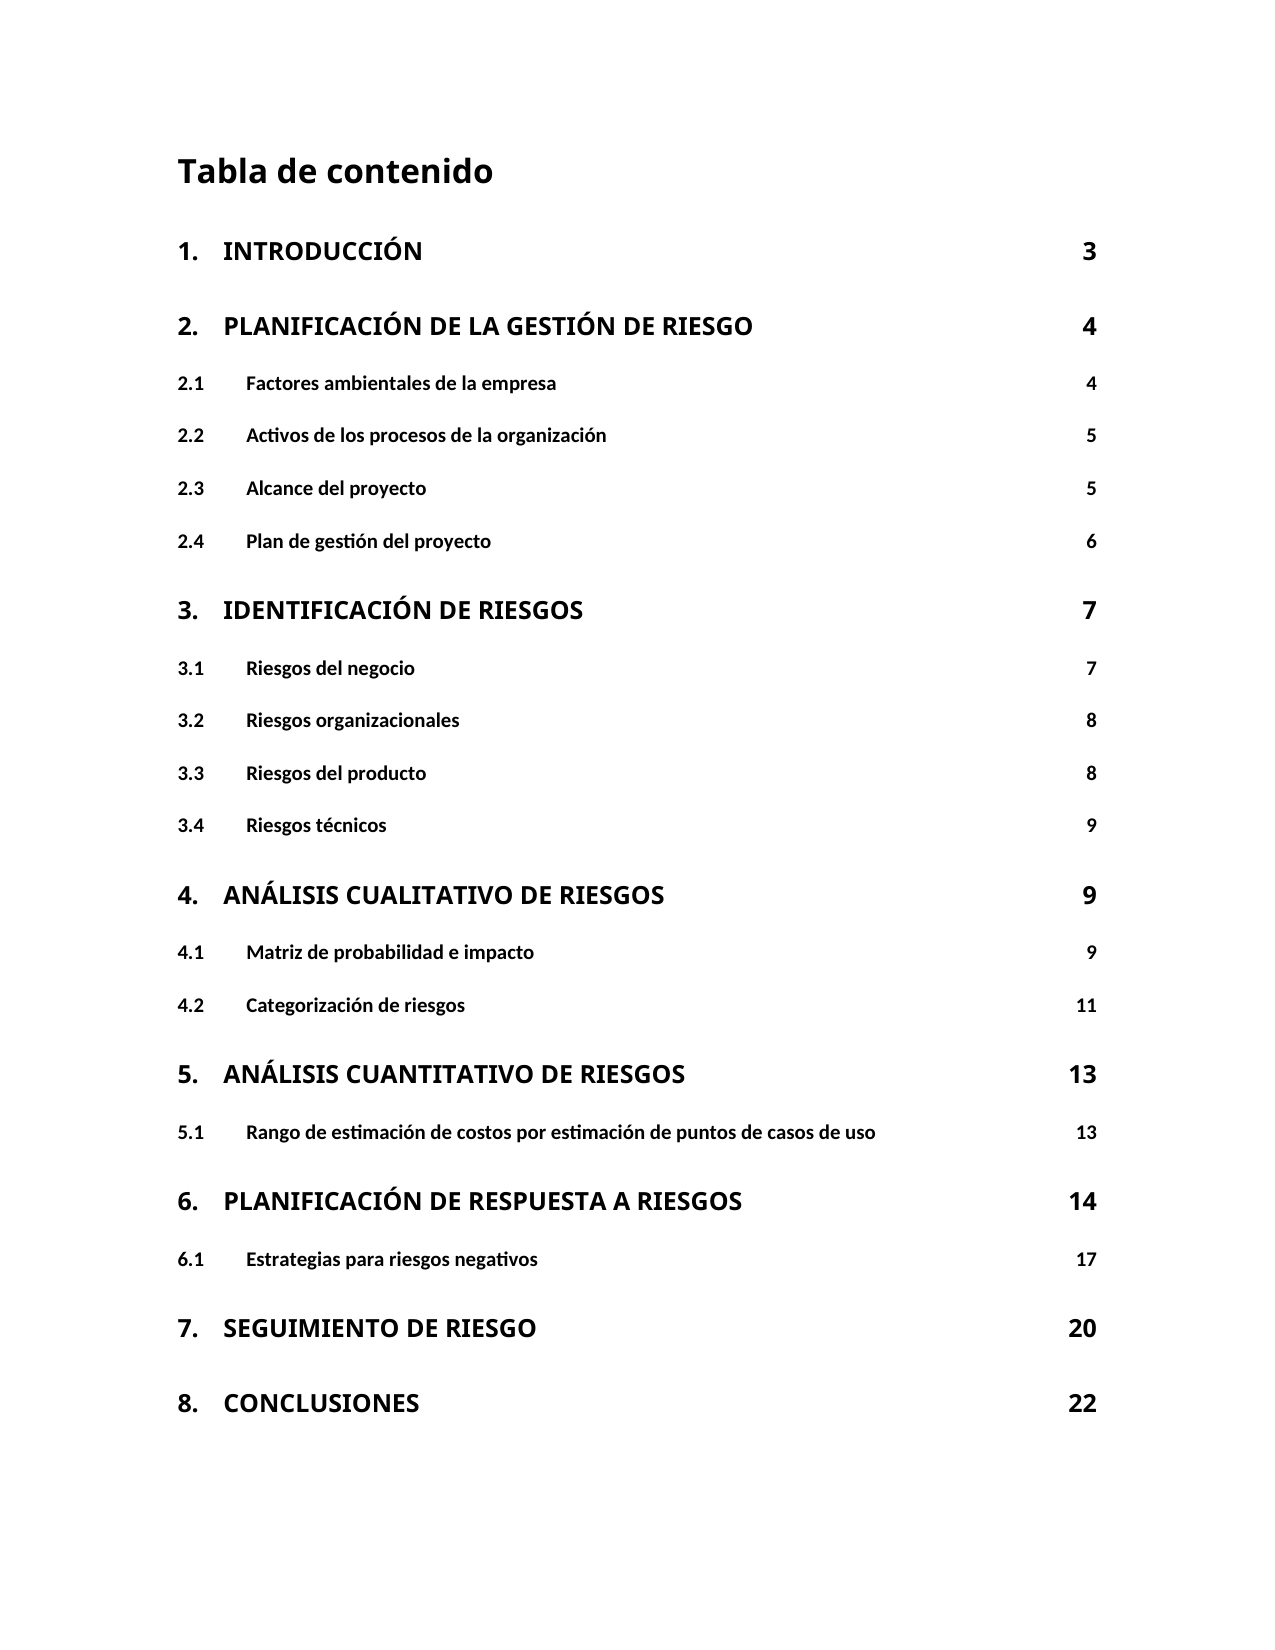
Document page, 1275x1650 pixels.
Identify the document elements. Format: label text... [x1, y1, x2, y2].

text 7. Seguimiento de riesgo 20 [177, 1311, 1098, 1345]
text 3.1 Riesgos del negocio 7 [177, 655, 1098, 680]
text 6. Planificación de respuesta a riesgos 14 [177, 1184, 1098, 1218]
text 5. Análisis cuantitativo de riesgos 13 [177, 1057, 1098, 1091]
text 3.4 Riesgos técnicos 9 [177, 813, 1098, 838]
text 2.1 Factores ambientales de la empresa 4 [177, 370, 1098, 396]
text 3. Identificación de riesgos 7 [177, 593, 1098, 627]
text 4. Análisis cualitativo de riesgos 9 [177, 878, 1098, 912]
text 2.4 Plan de gestión del proyecto 6 [177, 528, 1098, 553]
text 3.2 Riesgos organizacionales 8 [177, 707, 1098, 733]
text 8. Conclusiones 22 [177, 1385, 1098, 1419]
text 3.3 Riesgos del producto 8 [177, 760, 1098, 785]
text 5.1 Rango de estimación de costos por estimación de puntos de casos de uso 13 [177, 1119, 1098, 1144]
text 4.1 Matriz de probabilidad e impacto 9 [177, 939, 1098, 965]
text 6.1 Estrategias para riesgos negativos 17 [177, 1246, 1098, 1271]
text 2.3 Alcance del proyecto 5 [177, 475, 1098, 501]
text 2. Planificación de la gestión de riesgo 4 [177, 308, 1098, 342]
text 4.2 Categorización de riesgos 11 [177, 992, 1098, 1017]
text Tabla de contenido [177, 148, 1098, 193]
text 2.2 Activos de los procesos de la organización 5 [177, 423, 1098, 448]
text 1. Introducción 3 [177, 234, 1098, 268]
